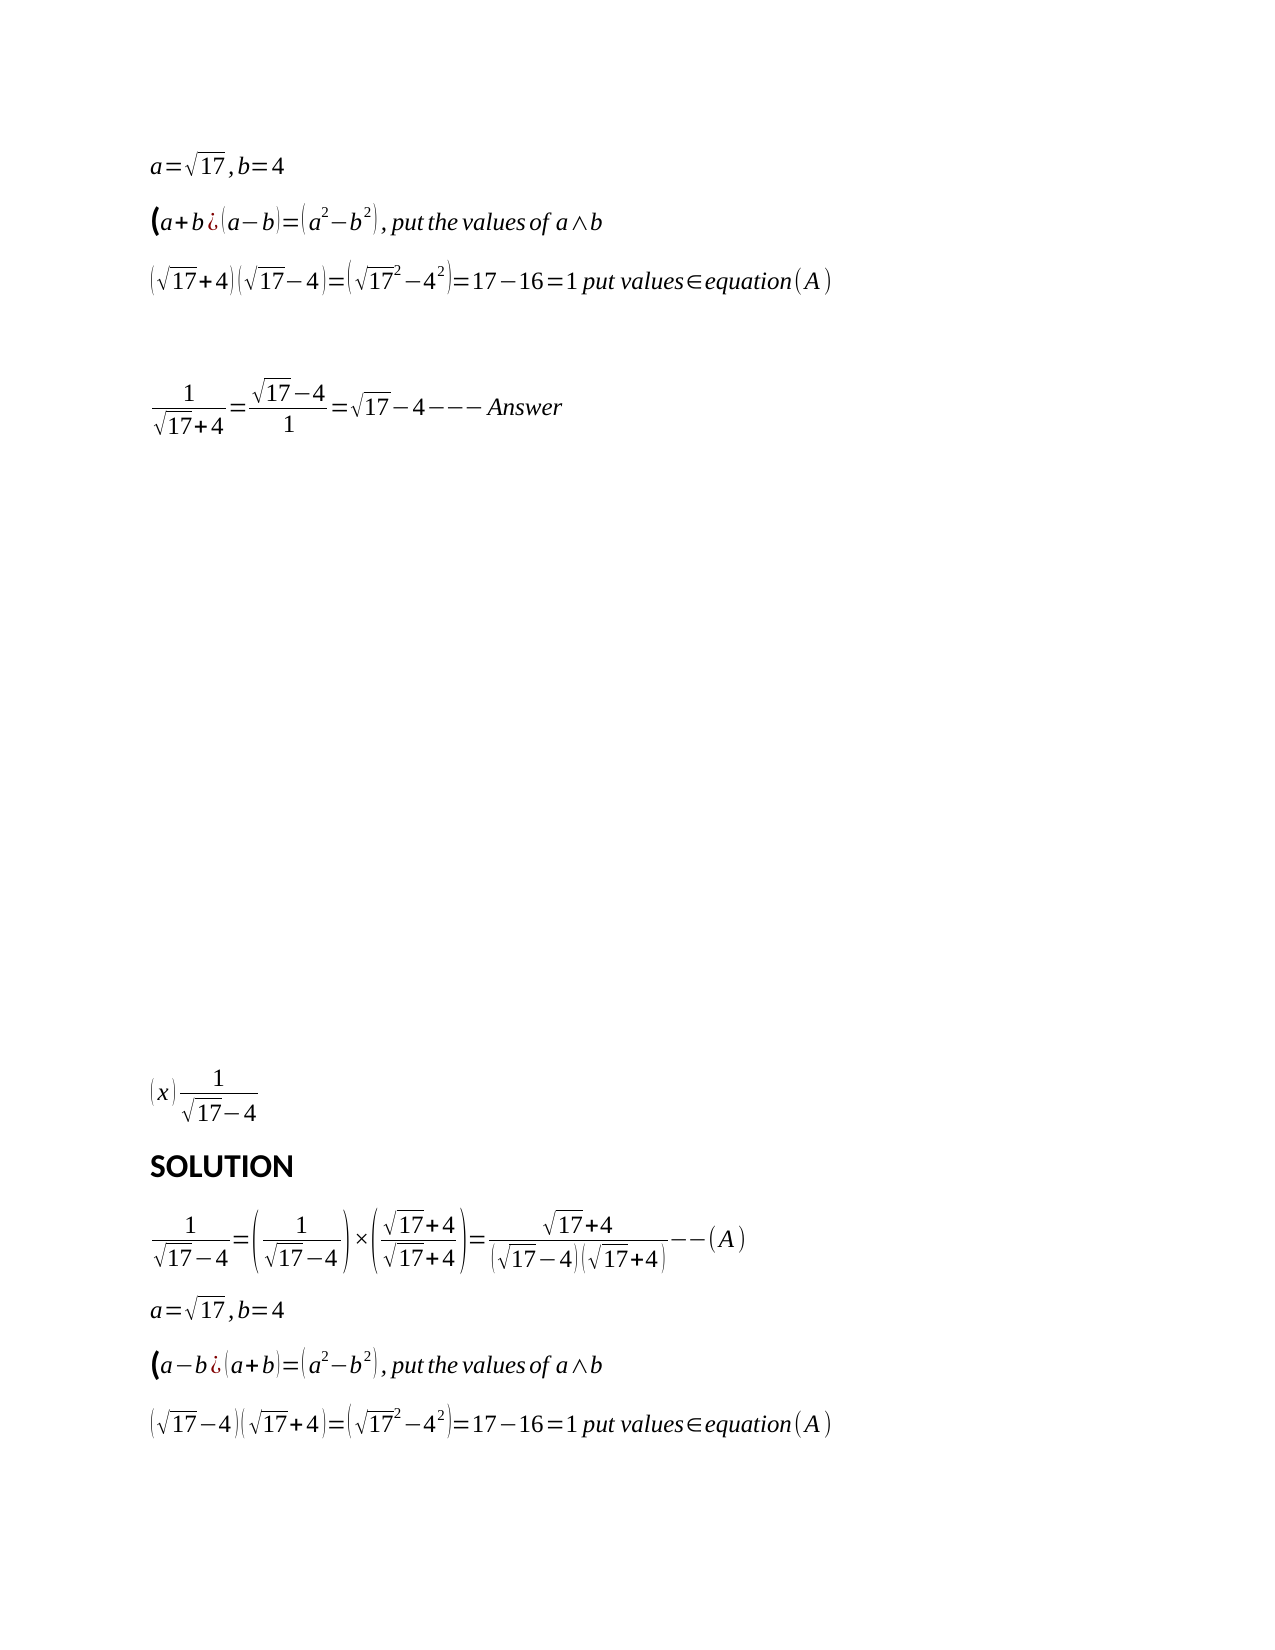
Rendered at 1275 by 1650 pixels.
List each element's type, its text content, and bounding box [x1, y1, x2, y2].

text SOLUTION [150, 1144, 1125, 1185]
text ( [150, 199, 1125, 239]
text ( [150, 1342, 1125, 1383]
